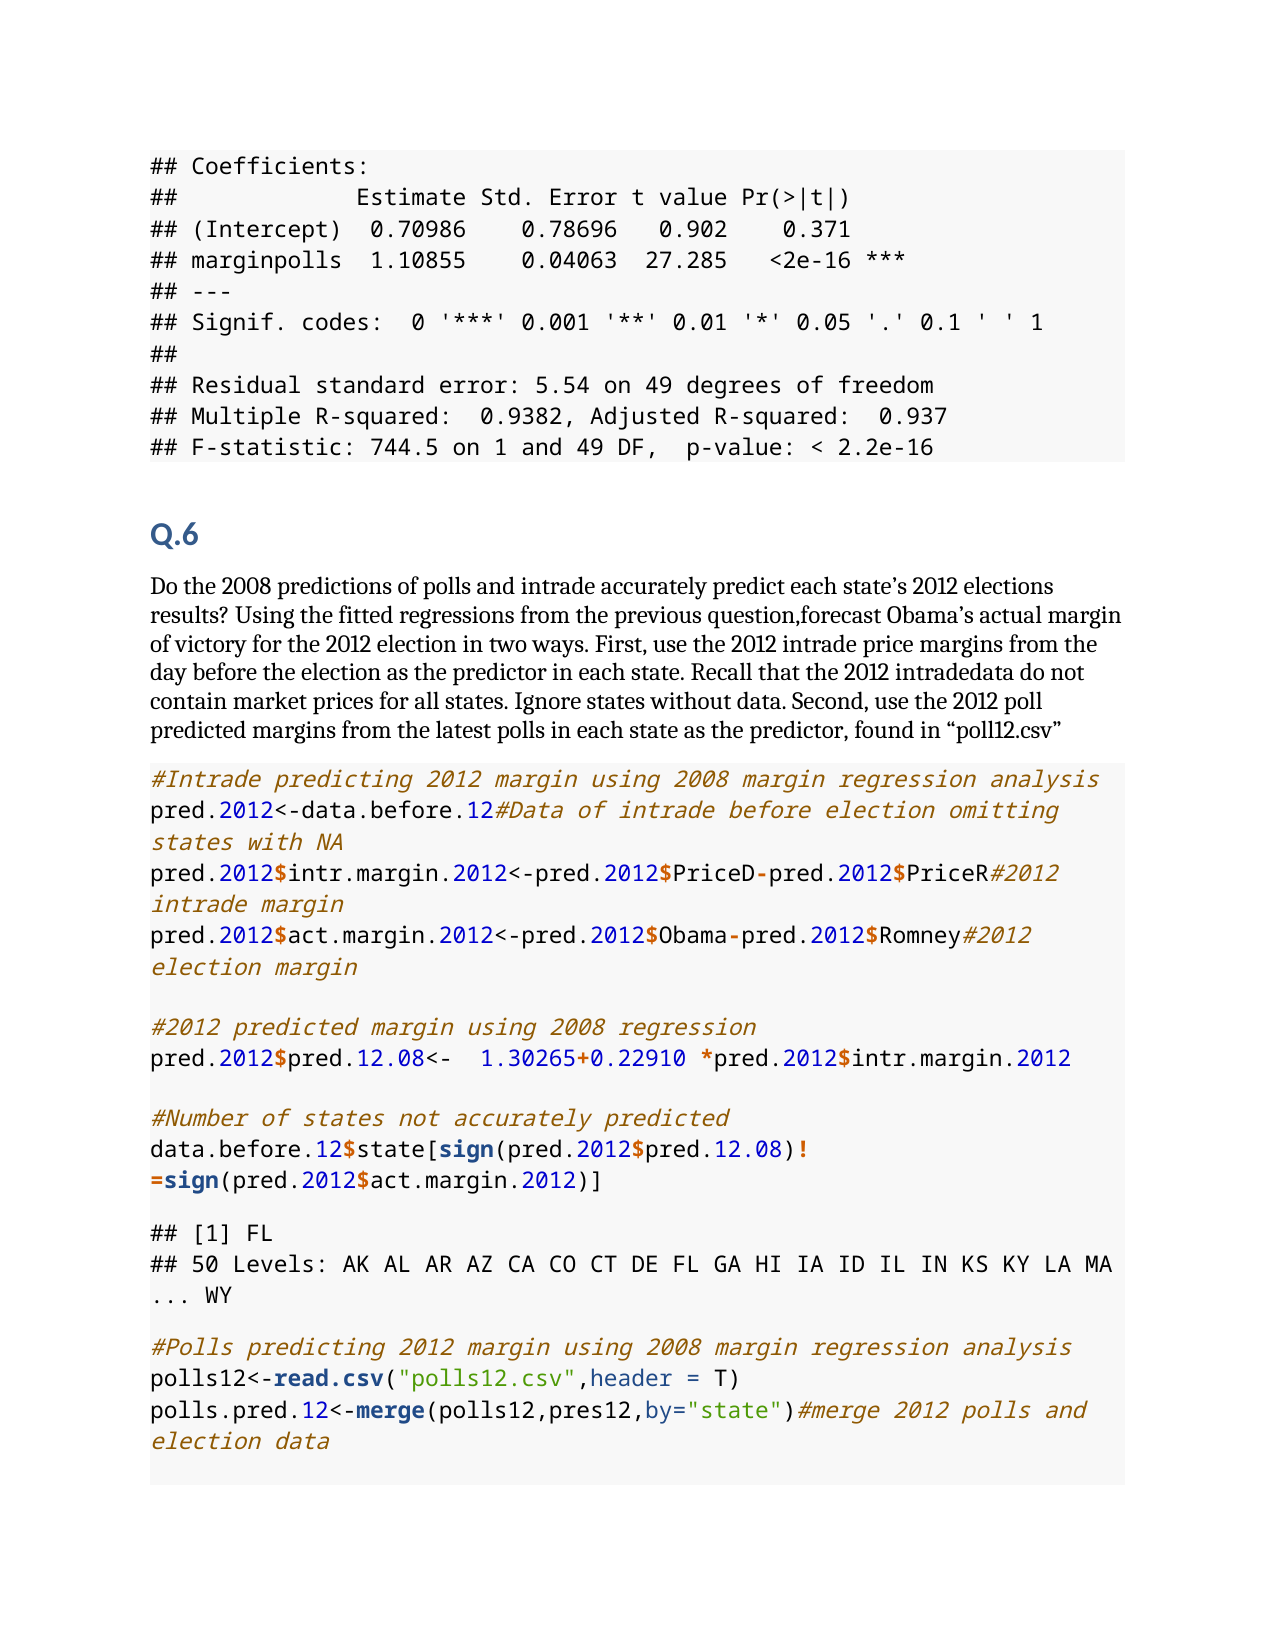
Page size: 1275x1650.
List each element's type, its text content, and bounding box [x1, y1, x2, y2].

subtitle Q.6 [150, 512, 1125, 553]
text Do the 2008 predictions of polls and intrade accurately predict each state’s 2012 elections results? Using the fitted regressions from the previous question,forecast Obama’s actual margin of victory for the 2012 election in two ways. First, use the 2012 intrade price margins from the day before the election as the predictor in each state. Recall that the 2012 intradedata do not contain market prices for all states. Ignore states without data. Second, use the 2012 poll predicted margins from the latest polls in each state as the predictor, found in “poll12.csv” [150, 572, 1125, 744]
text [150, 150, 1125, 462]
text ## [1] FL ## 50 Levels: AK AL AR AZ CA CO CT DE FL GA HI IA ID IL IN KS KY LA MA ... WY [150, 1217, 1125, 1310]
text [150, 1331, 1125, 1485]
text #Intrade predicting 2012 margin using 2008 margin regression analysis pred.2012<-data.before.12#Data of intrade before election omitting states with NA pred.2012$intr.margin.2012<-pred.2012$PriceD-pred.2012$PriceR#2012 intrade margin pred.2012$act.margin.2012<-pred.2012$Obama-pred.2012$Romney#2012 election margin #2012 predicted margin using 2008 regression pred.2012$pred.12.08<- 1.30265+0.22910 *pred.2012$intr.margin.2012 #Number of states not accurately predicted data.before.12$state[sign(pred.2012$pred.12.08)!=sign(pred.2012$act.margin.2012)] [150, 763, 1125, 1196]
